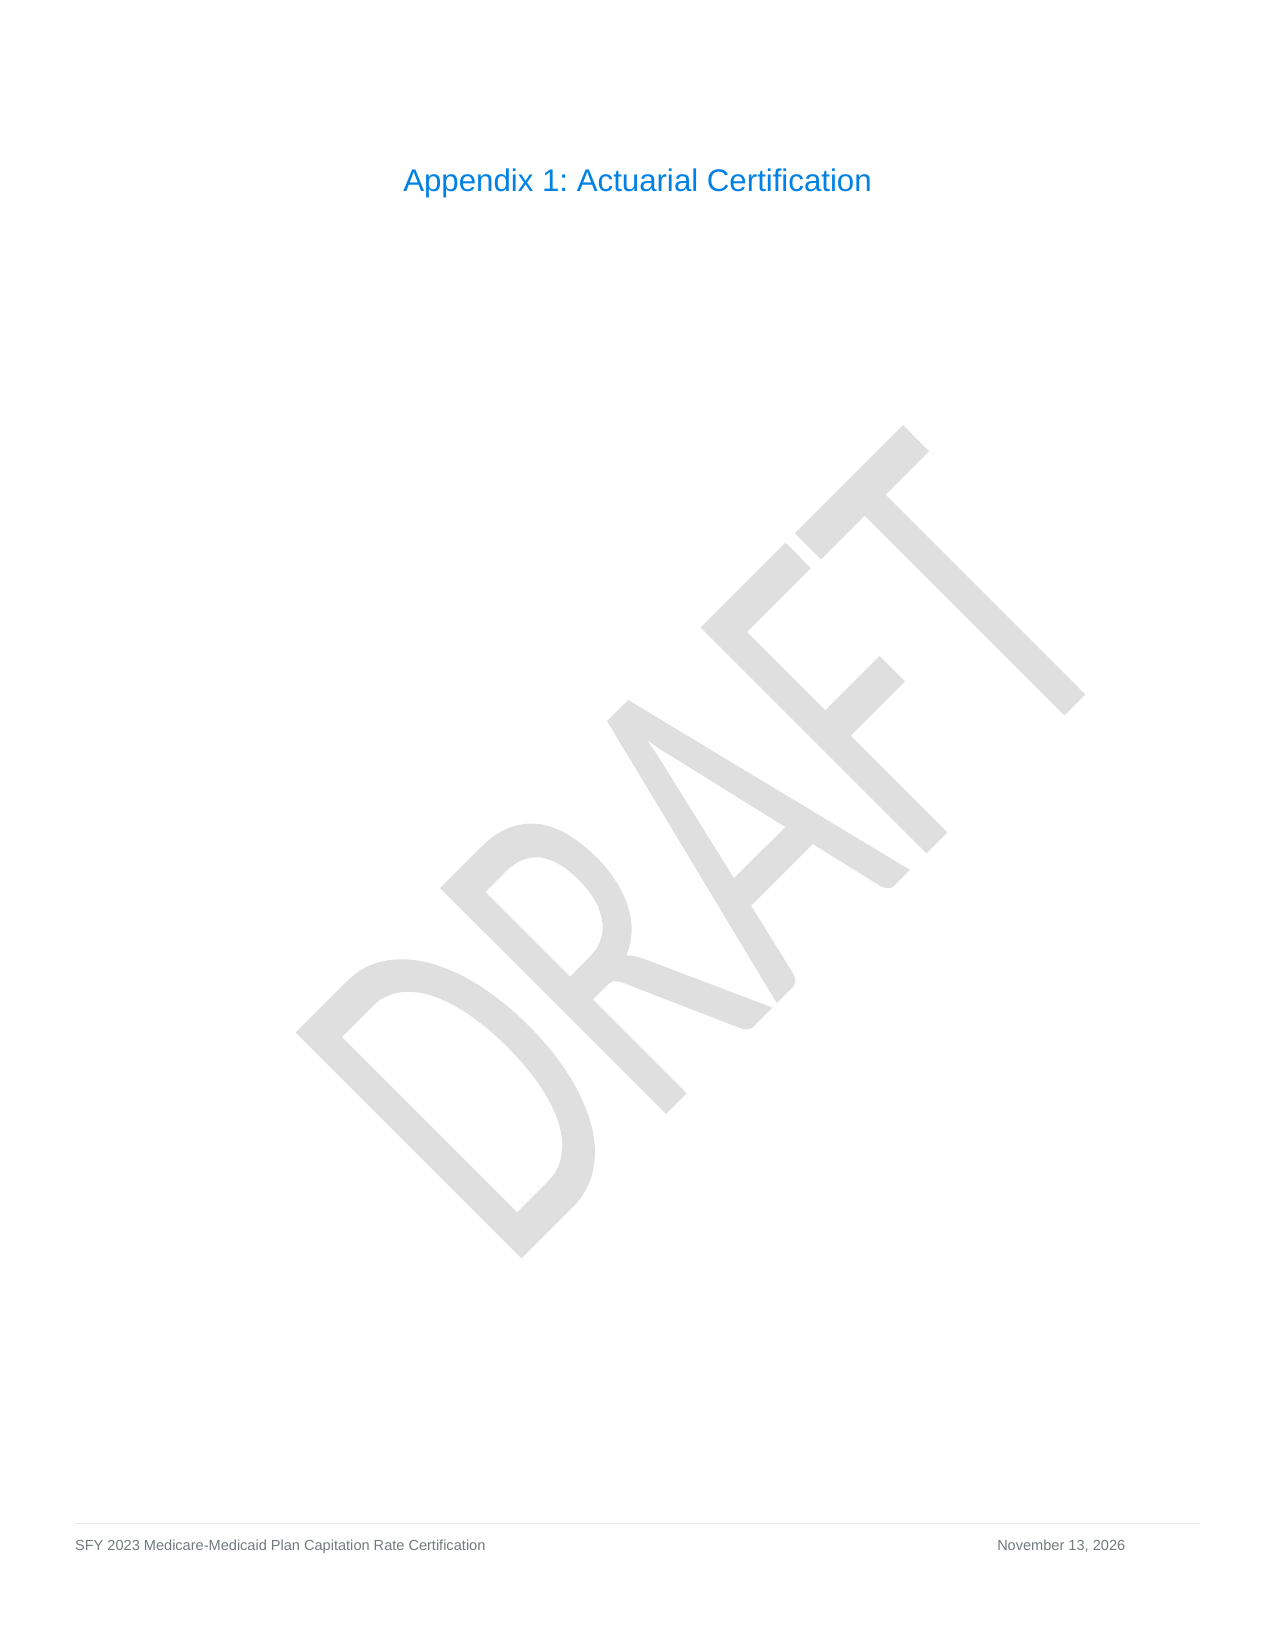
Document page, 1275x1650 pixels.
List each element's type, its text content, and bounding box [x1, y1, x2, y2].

subtitle Appendix 1: Actuarial Certification [150, 162, 1125, 198]
